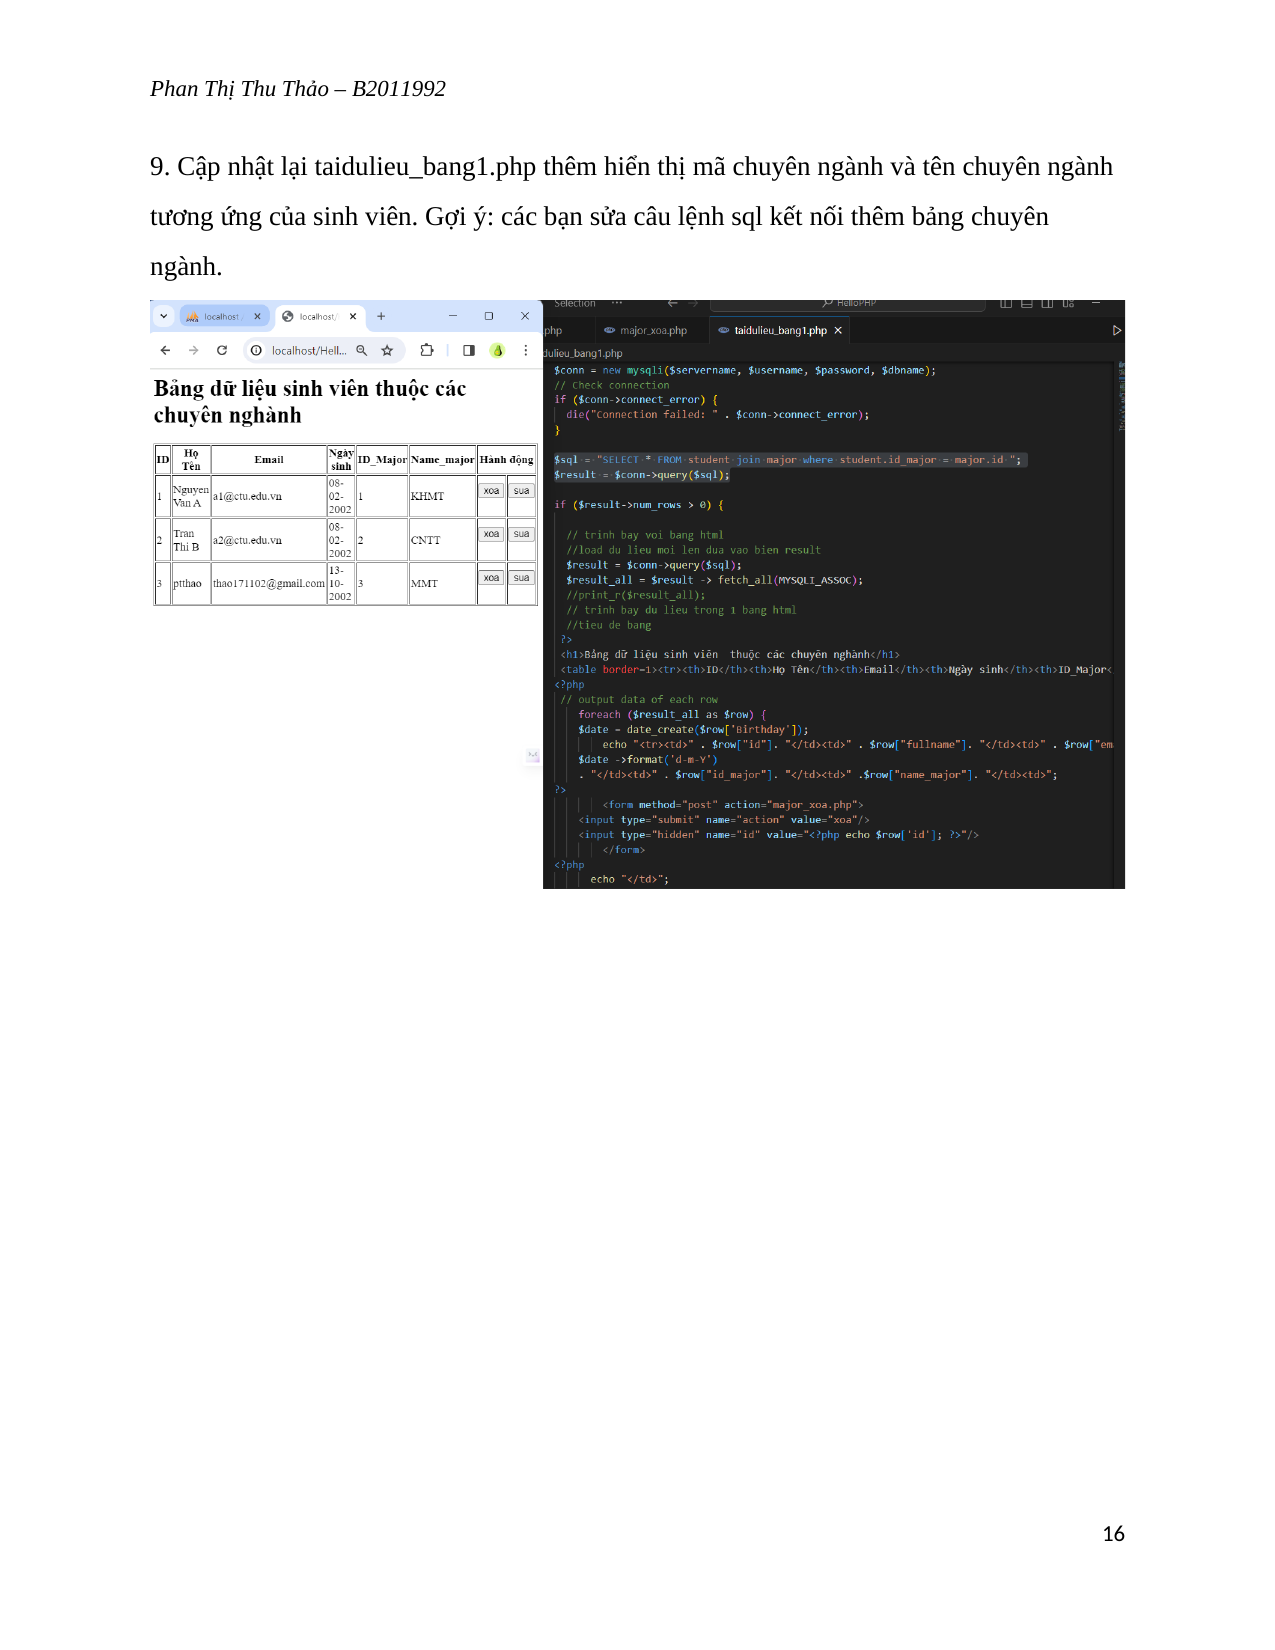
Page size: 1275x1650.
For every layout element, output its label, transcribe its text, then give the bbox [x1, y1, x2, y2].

text 9. Cập nhật lại taidulieu_bang1.php thêm hiển thị mã chuyên ngành và tên chuyên ngành [150, 150, 1125, 181]
picture [150, 300, 1125, 889]
text ngành. [150, 250, 1125, 282]
text tương ứng của sinh viên. Gợi ý: các bạn sửa câu lệnh sql kết nối thêm bảng chuyên [150, 200, 1125, 231]
